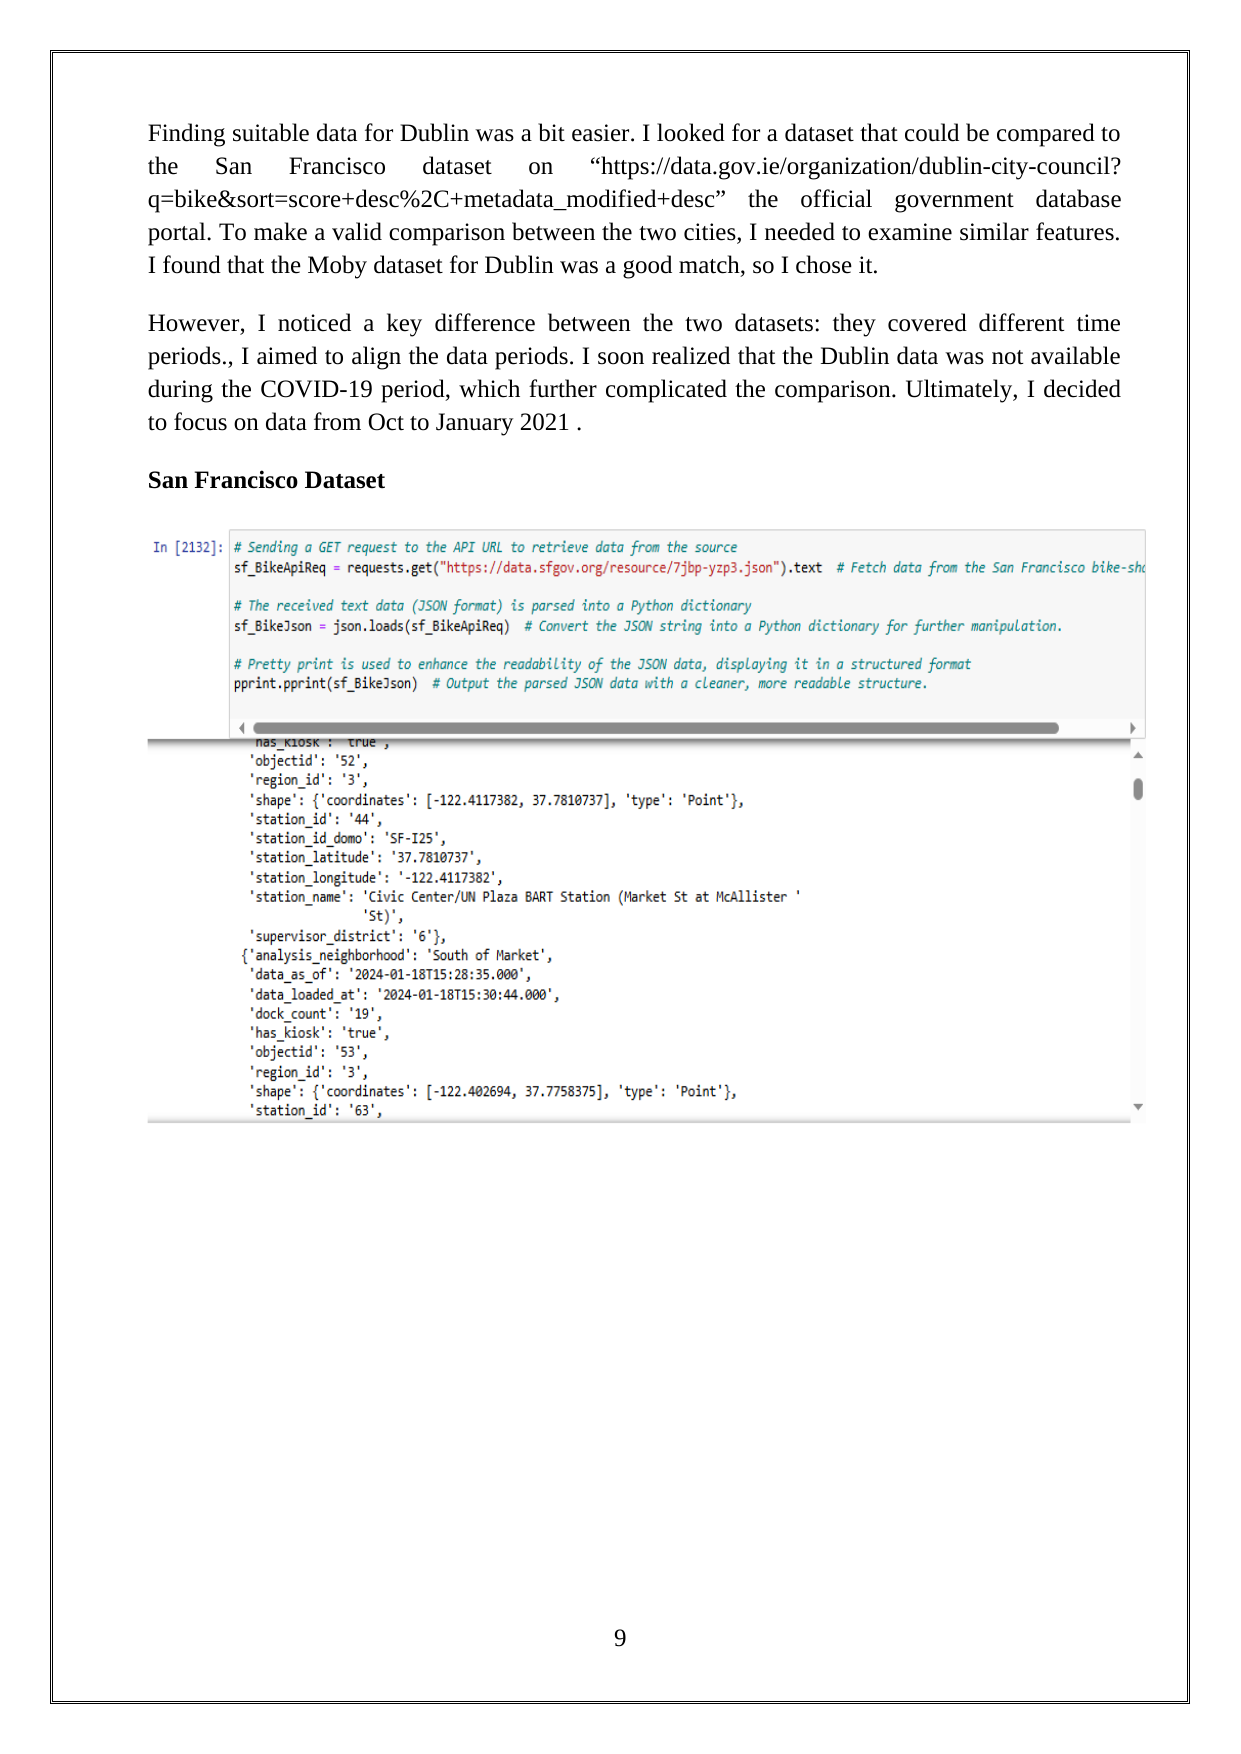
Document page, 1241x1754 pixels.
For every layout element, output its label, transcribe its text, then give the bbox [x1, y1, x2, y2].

text However, I noticed a key difference between the two datasets: they covered different time periods., I aimed to align the data periods. I soon realized that the Dublin data was not available during the COVID-19 period, which further complicated the comparison. Ultimately, I decided to focus on data from Oct to January 2021 . [148, 308, 1122, 436]
text San Francisco Dataset [148, 465, 1122, 494]
text Finding suitable data for Dublin was a bit easier. I looked for a dataset that could be compared to the San Francisco dataset on “https://data.gov.ie/organization/dublin-city-council?q=bike&sort=score+desc%2C+metadata_modified+desc” the official government database portal. To make a valid comparison between the two cities, I needed to examine similar features. I found that the Moby dataset for Dublin was a good match, so I chose it. [148, 118, 1122, 279]
picture [147, 523, 1151, 1132]
